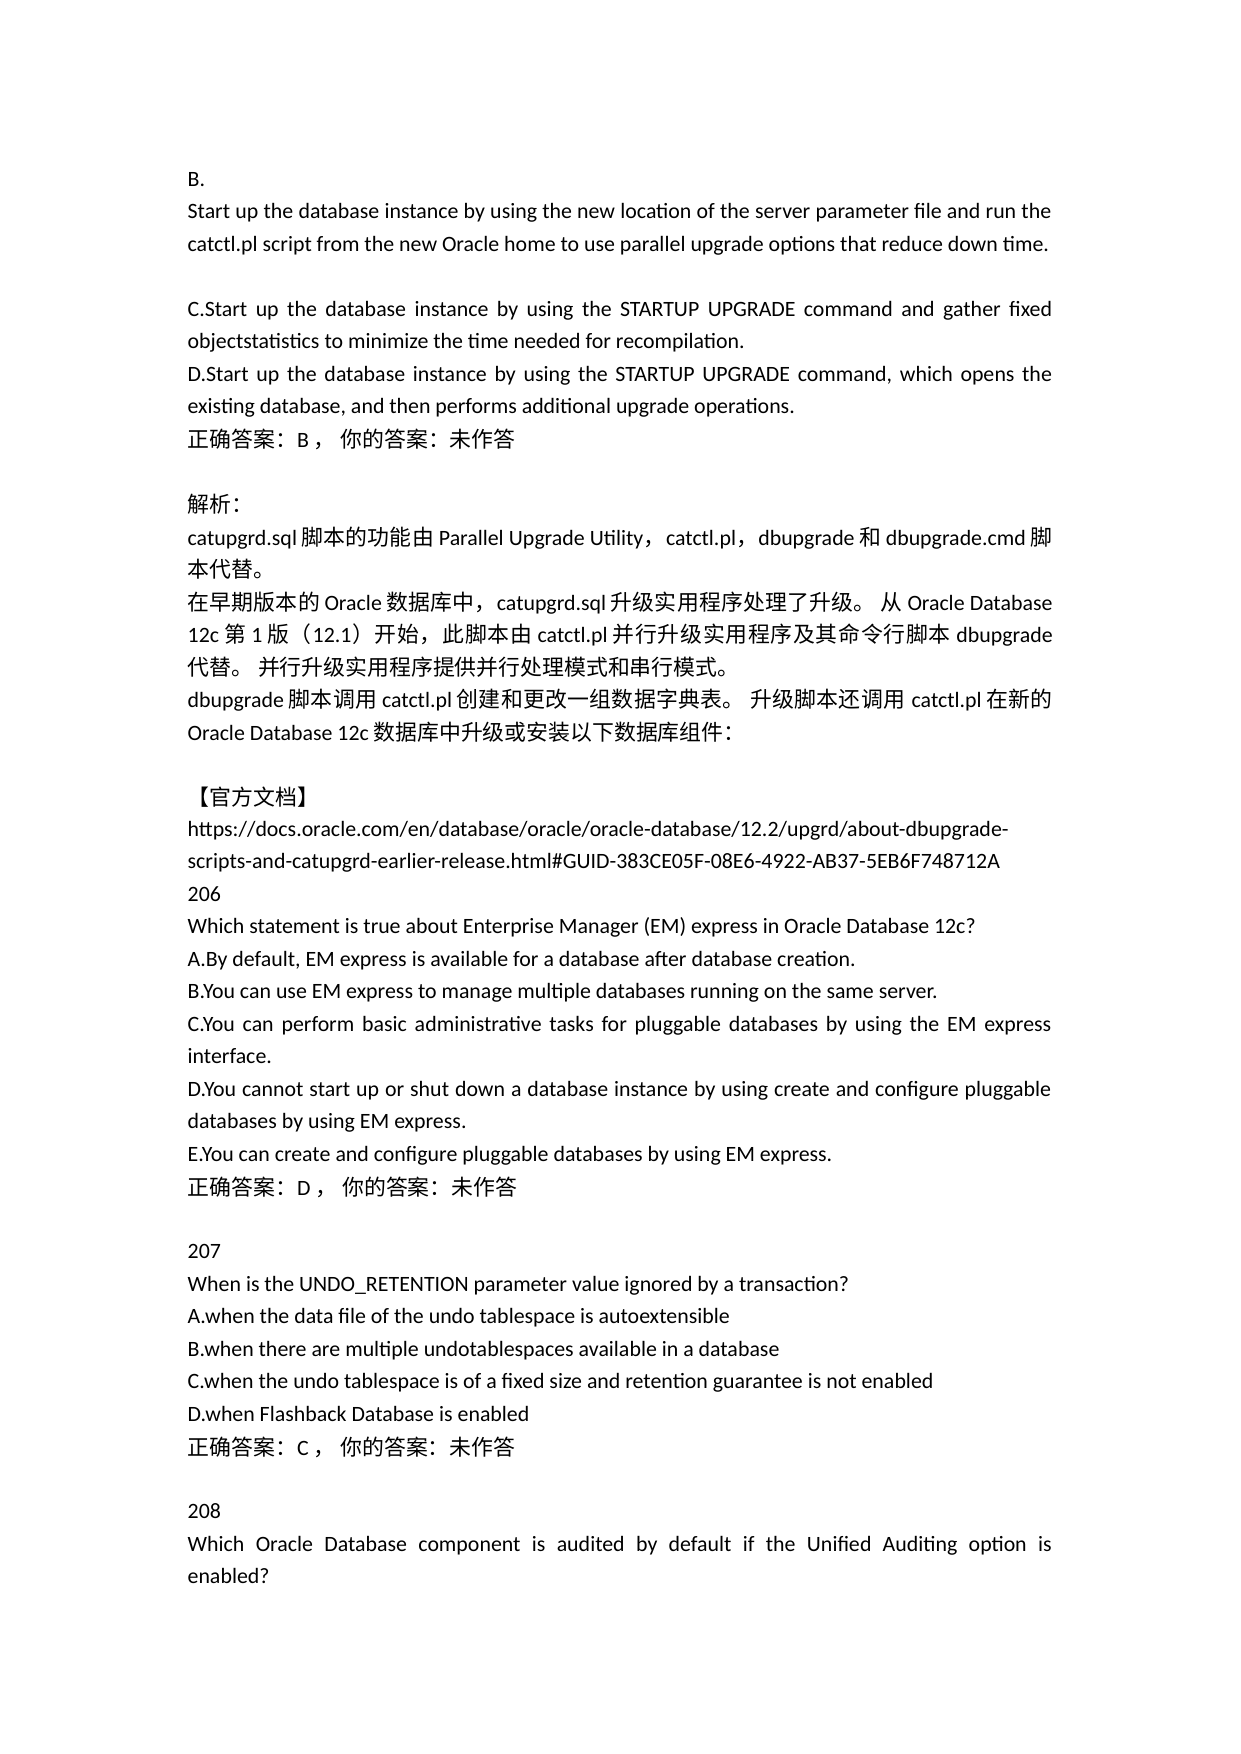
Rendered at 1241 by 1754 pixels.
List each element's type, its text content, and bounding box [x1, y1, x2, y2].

text 正确答案：B ， 你的答案：未作答 [187, 422, 1053, 454]
text C.when the undo tablespace is of a fixed size and retention guarantee is not enabled [187, 1364, 1053, 1397]
text dbupgrade脚本调用catctl.pl创建和更改一组数据字典表。 升级脚本还调用catctl.pl在新的Oracle Database 12c数据库中升级或安装以下数据库组件： [187, 682, 1053, 747]
text D.You cannot start up or shut down a database instance by using create and configure pluggable databases by using EM express. [187, 1072, 1053, 1137]
text When is the UNDO_RETENTION parameter value ignored by a transaction? [187, 1267, 1053, 1299]
text C.You can perform basic administrative tasks for pluggable databases by using the EM express interface. [187, 1007, 1053, 1072]
text 208 [187, 1494, 1053, 1527]
text C.Start up the database instance by using the STARTUP UPGRADE command and gather fixed objectstatistics to minimize the time needed for recompilation. [187, 292, 1053, 357]
text catupgrd.sql脚本的功能由Parallel Upgrade Utility，catctl.pl，dbupgrade和dbupgrade.cmd脚本代替。 [187, 519, 1053, 584]
text D.Start up the database instance by using the STARTUP UPGRADE command, which opens the existing database, and then performs additional upgrade operations. [187, 357, 1053, 422]
text https://docs.oracle.com/en/database/oracle/oracle-database/12.2/upgrd/about-dbupgrade-scripts-and-catupgrd-earlier-release.html#GUID-383CE05F-08E6-4922-AB37-5EB6F748712A [187, 812, 1053, 877]
text A.when the data file of the undo tablespace is autoextensible [187, 1299, 1053, 1332]
text 在早期版本的Oracle数据库中，catupgrd.sql升级实用程序处理了升级。 从Oracle Database 12c第1版（12.1）开始，此脚本由catctl.pl并行升级实用程序及其命令行脚本dbupgrade代替。 并行升级实用程序提供并行处理模式和串行模式。 [187, 584, 1053, 682]
text Which Oracle Database component is audited by default if the Unified Auditing option is enabled? [187, 1527, 1053, 1592]
text 207 [187, 1234, 1053, 1267]
text B.You can use EM express to manage multiple databases running on the same server. [187, 974, 1053, 1007]
text 206 [187, 877, 1053, 909]
text 正确答案：C ， 你的答案：未作答 [187, 1429, 1053, 1462]
text Which statement is true about Enterprise Manager (EM) express in Oracle Database 12c? [187, 909, 1053, 942]
text A.By default, EM express is available for a database after database creation. [187, 942, 1053, 974]
text 解析： [187, 487, 1053, 519]
text D.when Flashback Database is enabled [187, 1397, 1053, 1429]
text B.when there are multiple undotablespaces available in a database [187, 1332, 1053, 1364]
text E.You can create and configure pluggable databases by using EM express. [187, 1137, 1053, 1169]
text B. [187, 162, 1053, 194]
text 正确答案：D ， 你的答案：未作答 [187, 1169, 1053, 1202]
text 【官方文档】 [187, 779, 1053, 812]
text Start up the database instance by using the new location of the server parameter file and run the catctl.pl script from the new Oracle home to use parallel upgrade options that reduce down time. [187, 194, 1053, 259]
